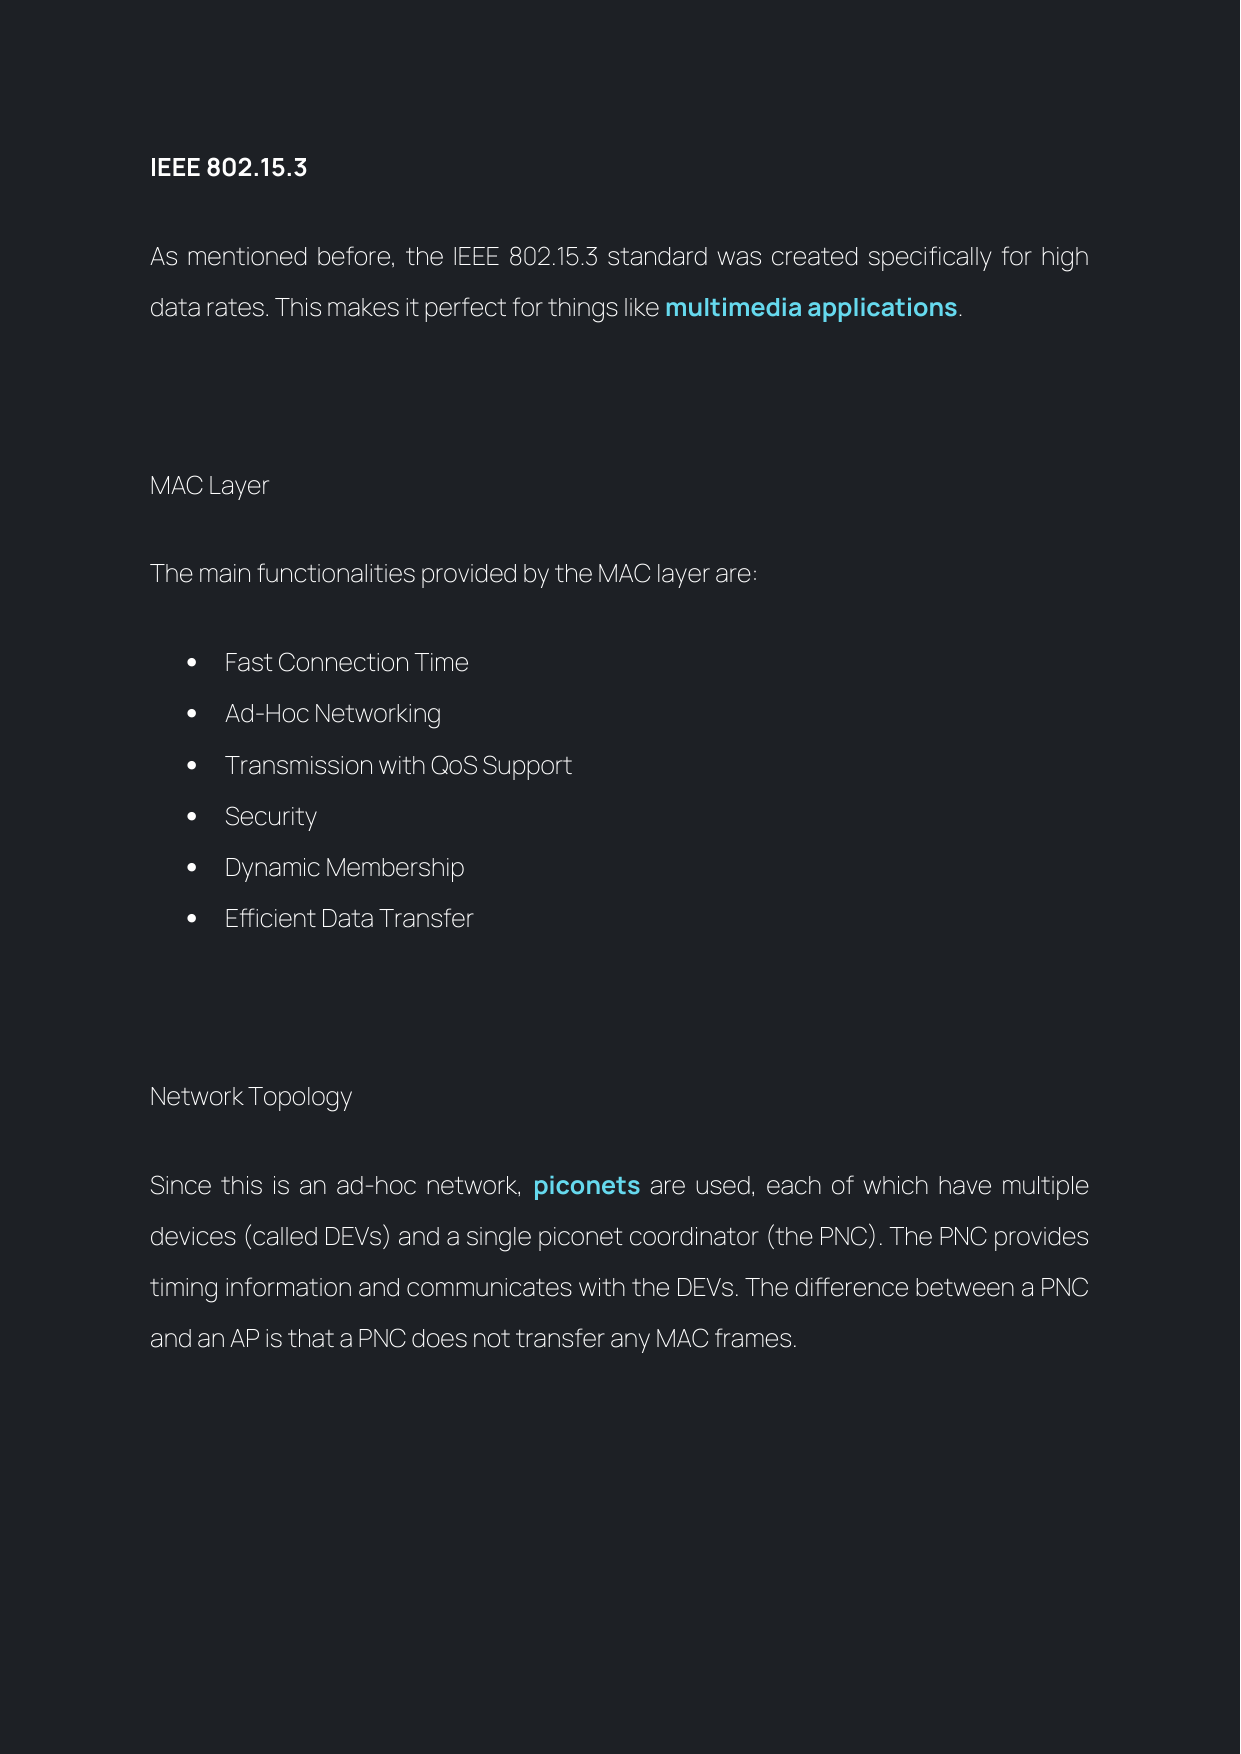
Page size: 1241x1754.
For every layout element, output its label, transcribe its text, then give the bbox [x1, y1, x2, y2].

list Transmission with QoS Support [187, 747, 1090, 782]
text The main functionalities provided by the MAC layer are: [150, 556, 1090, 590]
text Since this is an ad-hoc network, piconets are used, each of which have multiple devices (called DEVs) and a single piconet coordinator (the PNC). The PNC provides timing information and communicates with the DEVs. The difference between a PNC and an AP is that a PNC does not transfer any MAC frames. [150, 1167, 1090, 1355]
list Dynamic Membership [187, 850, 1090, 884]
list Efficient Data Transfer [187, 901, 1090, 935]
list Fast Connection Time [187, 645, 1090, 679]
text As mentioned before, the IEEE 802.15.3 standard was created specifically for high data rates. This makes it perfect for things like multimedia applications. [150, 239, 1090, 324]
list Ad-Hoc Networking [187, 696, 1090, 730]
subtitle Network Topology [150, 1079, 1090, 1113]
subtitle IEEE 802.15.3 [150, 150, 1090, 184]
list Security [187, 799, 1090, 833]
subtitle MAC Layer [150, 467, 1090, 502]
